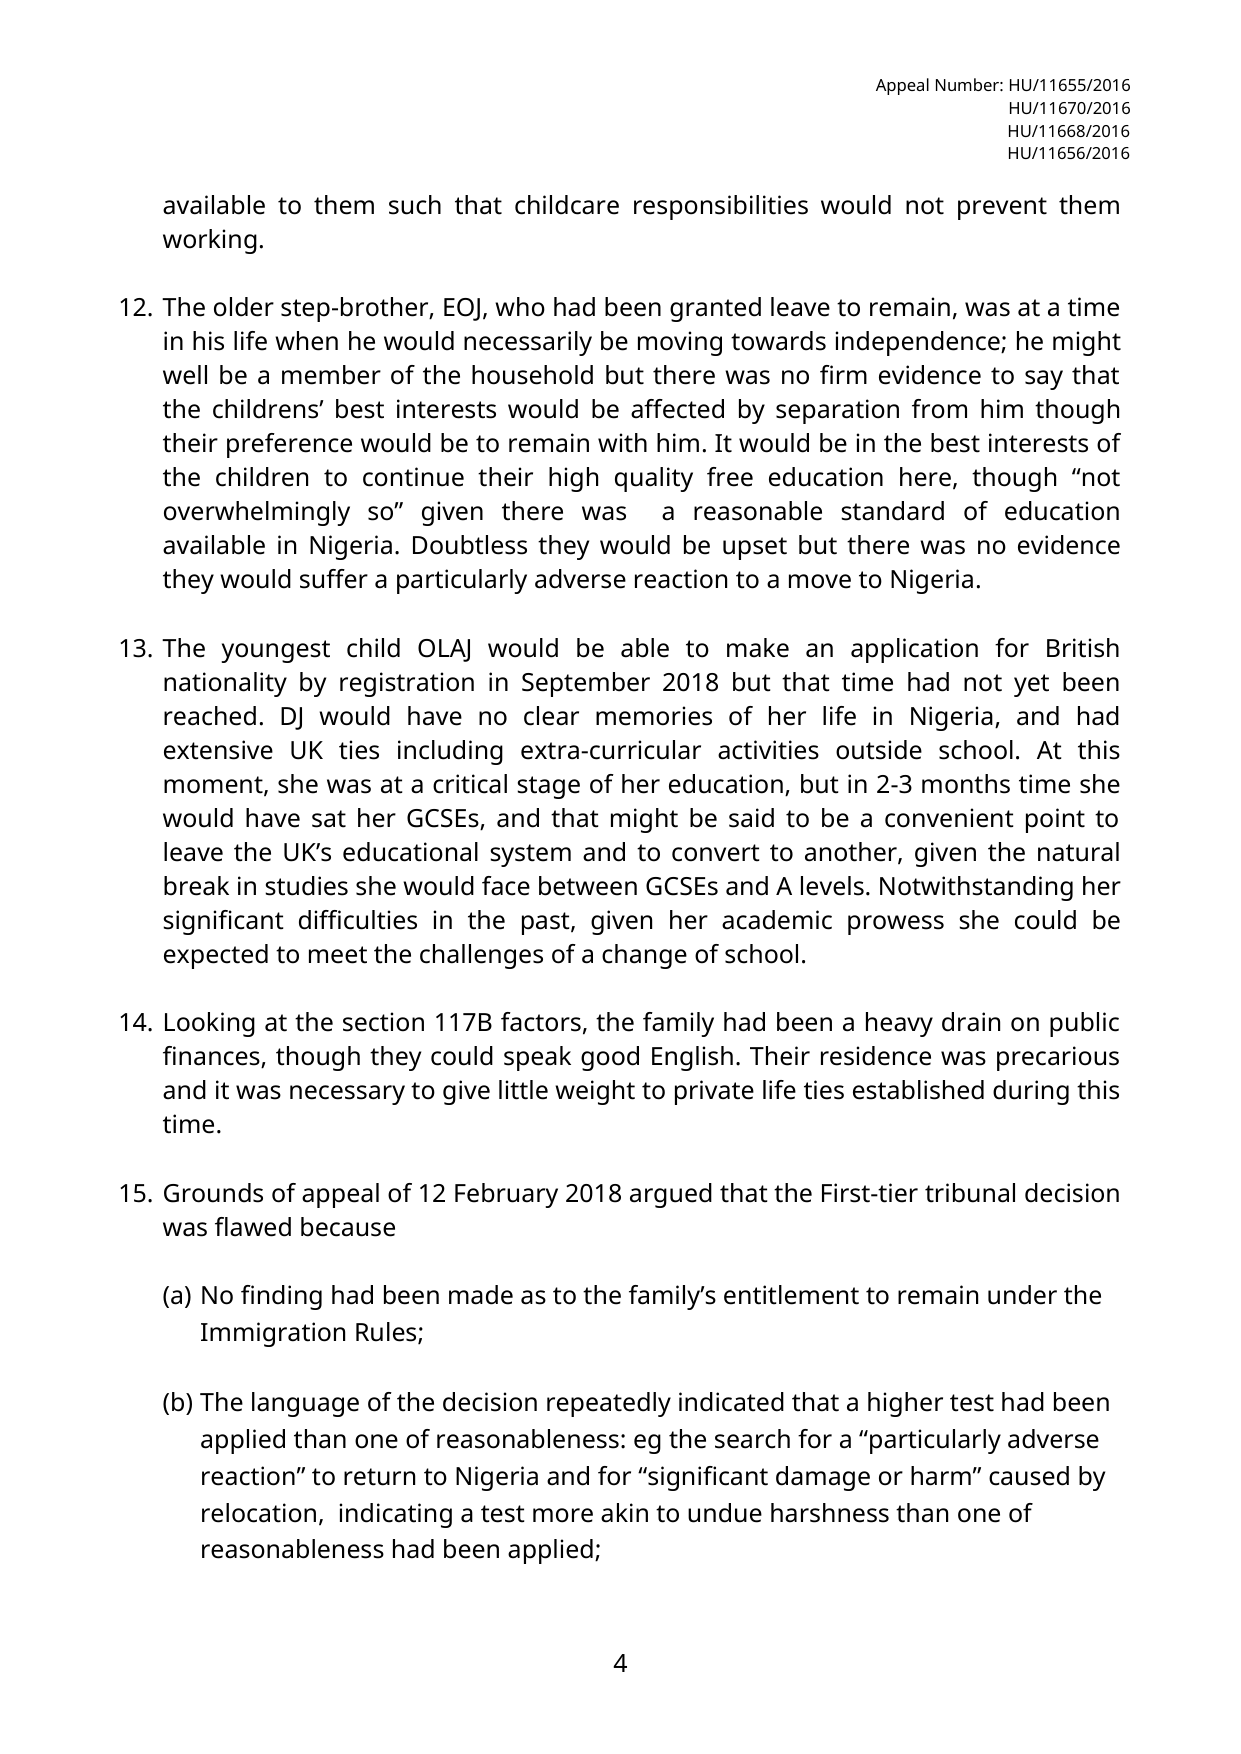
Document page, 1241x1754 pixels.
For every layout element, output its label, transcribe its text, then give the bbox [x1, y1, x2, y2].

list Looking at the section 117B factors, the family had been a heavy drain on public finances, though they could speak good English. Their residence was precarious and it was necessary to give little weight to private life ties established during this time. [118, 1005, 1122, 1141]
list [118, 187, 1122, 256]
list Grounds of appeal of 12 February 2018 argued that the First-tier tribunal decision was flawed because [118, 1175, 1122, 1243]
list The youngest child OLAJ would be able to make an application for British nationality by registration in September 2018 but that time had not yet been reached. DJ would have no clear memories of her life in Nigeria, and had extensive UK ties including extra-curricular activities outside school. At this moment, she was at a critical stage of her education, but in 2-3 months time she would have sat her GCSEs, and that might be said to be a convenient point to leave the UK’s educational system and to convert to another, given the natural break in studies she would face between GCSEs and A levels. Notwithstanding her significant difficulties in the past, given her academic prowess she could be expected to meet the challenges of a change of school. [118, 630, 1122, 971]
list The older step-brother, EOJ, who had been granted leave to remain, was at a time in his life when he would necessarily be moving towards independence; he might well be a member of the household but there was no firm evidence to say that the childrens’ best interests would be affected by separation from him though their preference would be to remain with him. It would be in the best interests of the children to continue their high quality free education here, though “not overwhelmingly so” given there was a reasonable standard of education available in Nigeria. Doubtless they would be upset but there was no evidence they would suffer a particularly adverse reaction to a move to Nigeria. [118, 289, 1122, 596]
list No finding had been made as to the family’s entitlement to remain under the Immigration Rules; [162, 1277, 1122, 1348]
list The language of the decision repeatedly indicated that a higher test had been applied than one of reasonableness: eg the search for a “particularly adverse reaction” to return to Nigeria and for “significant damage or harm” caused by relocation, indicating a test more akin to undue harshness than one of reasonableness had been applied; [162, 1385, 1122, 1566]
